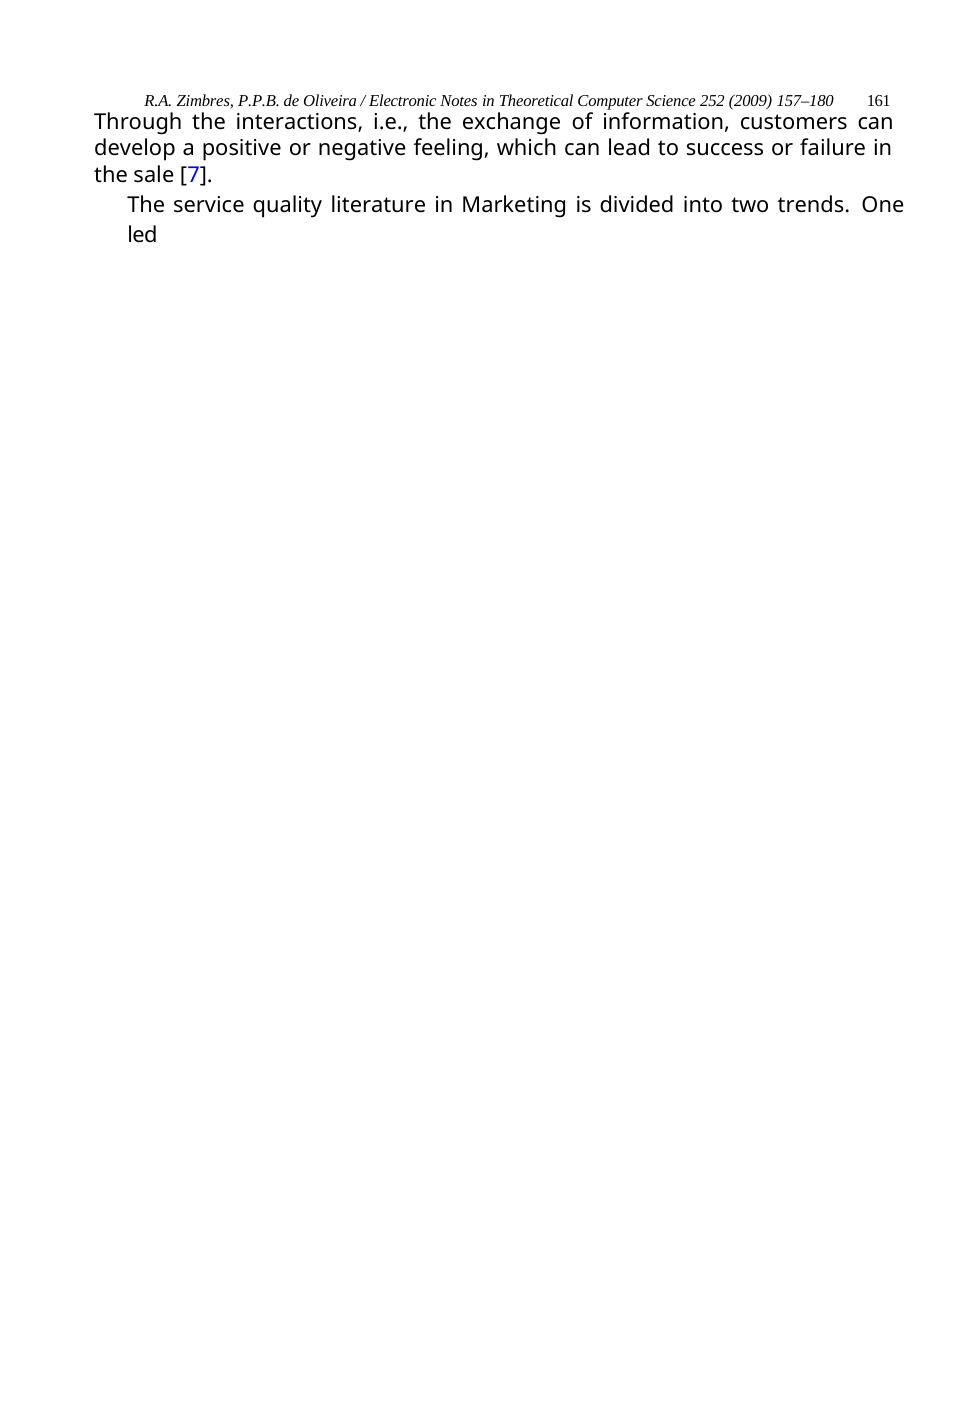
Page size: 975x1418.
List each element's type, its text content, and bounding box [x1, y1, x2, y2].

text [94, 108, 893, 189]
text The service quality literature in Marketing is divided into two trends. One led [127, 189, 904, 249]
